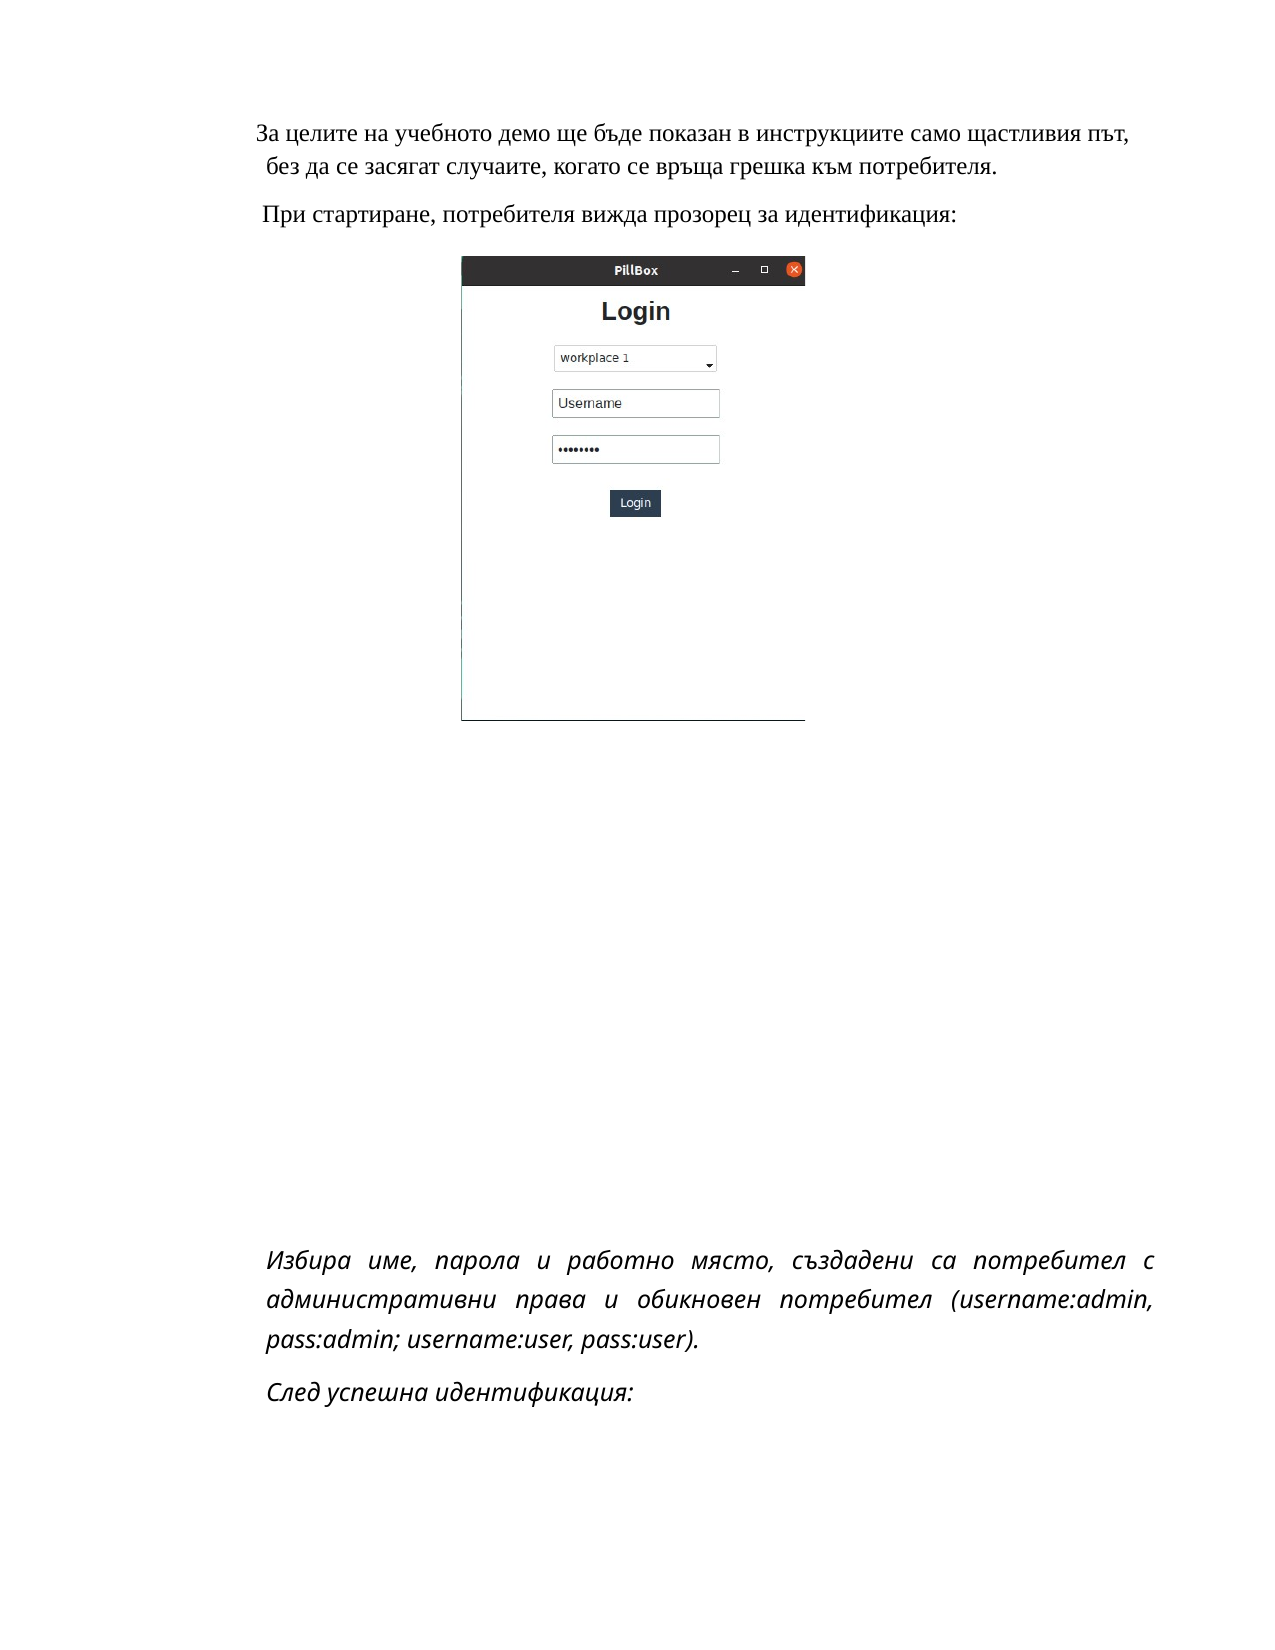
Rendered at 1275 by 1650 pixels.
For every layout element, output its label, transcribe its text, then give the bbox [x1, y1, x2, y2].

list За целите на учебното демо ще бъде показан в инструкциите само щастливия път, без да се засягат случаите, когато се връща грешка към потребителя. [118, 118, 1157, 180]
text Избира име, парола и работно място, създадени са потребител с административни права и обикновен потребител (username:admin, pass:admin; username:user, pass:user). [266, 1243, 1157, 1355]
list При стартиране, потребителя вижда прозорец за идентификация: [118, 199, 1157, 227]
picture [461, 256, 805, 721]
text След успешна идентификация: [266, 1375, 1157, 1409]
